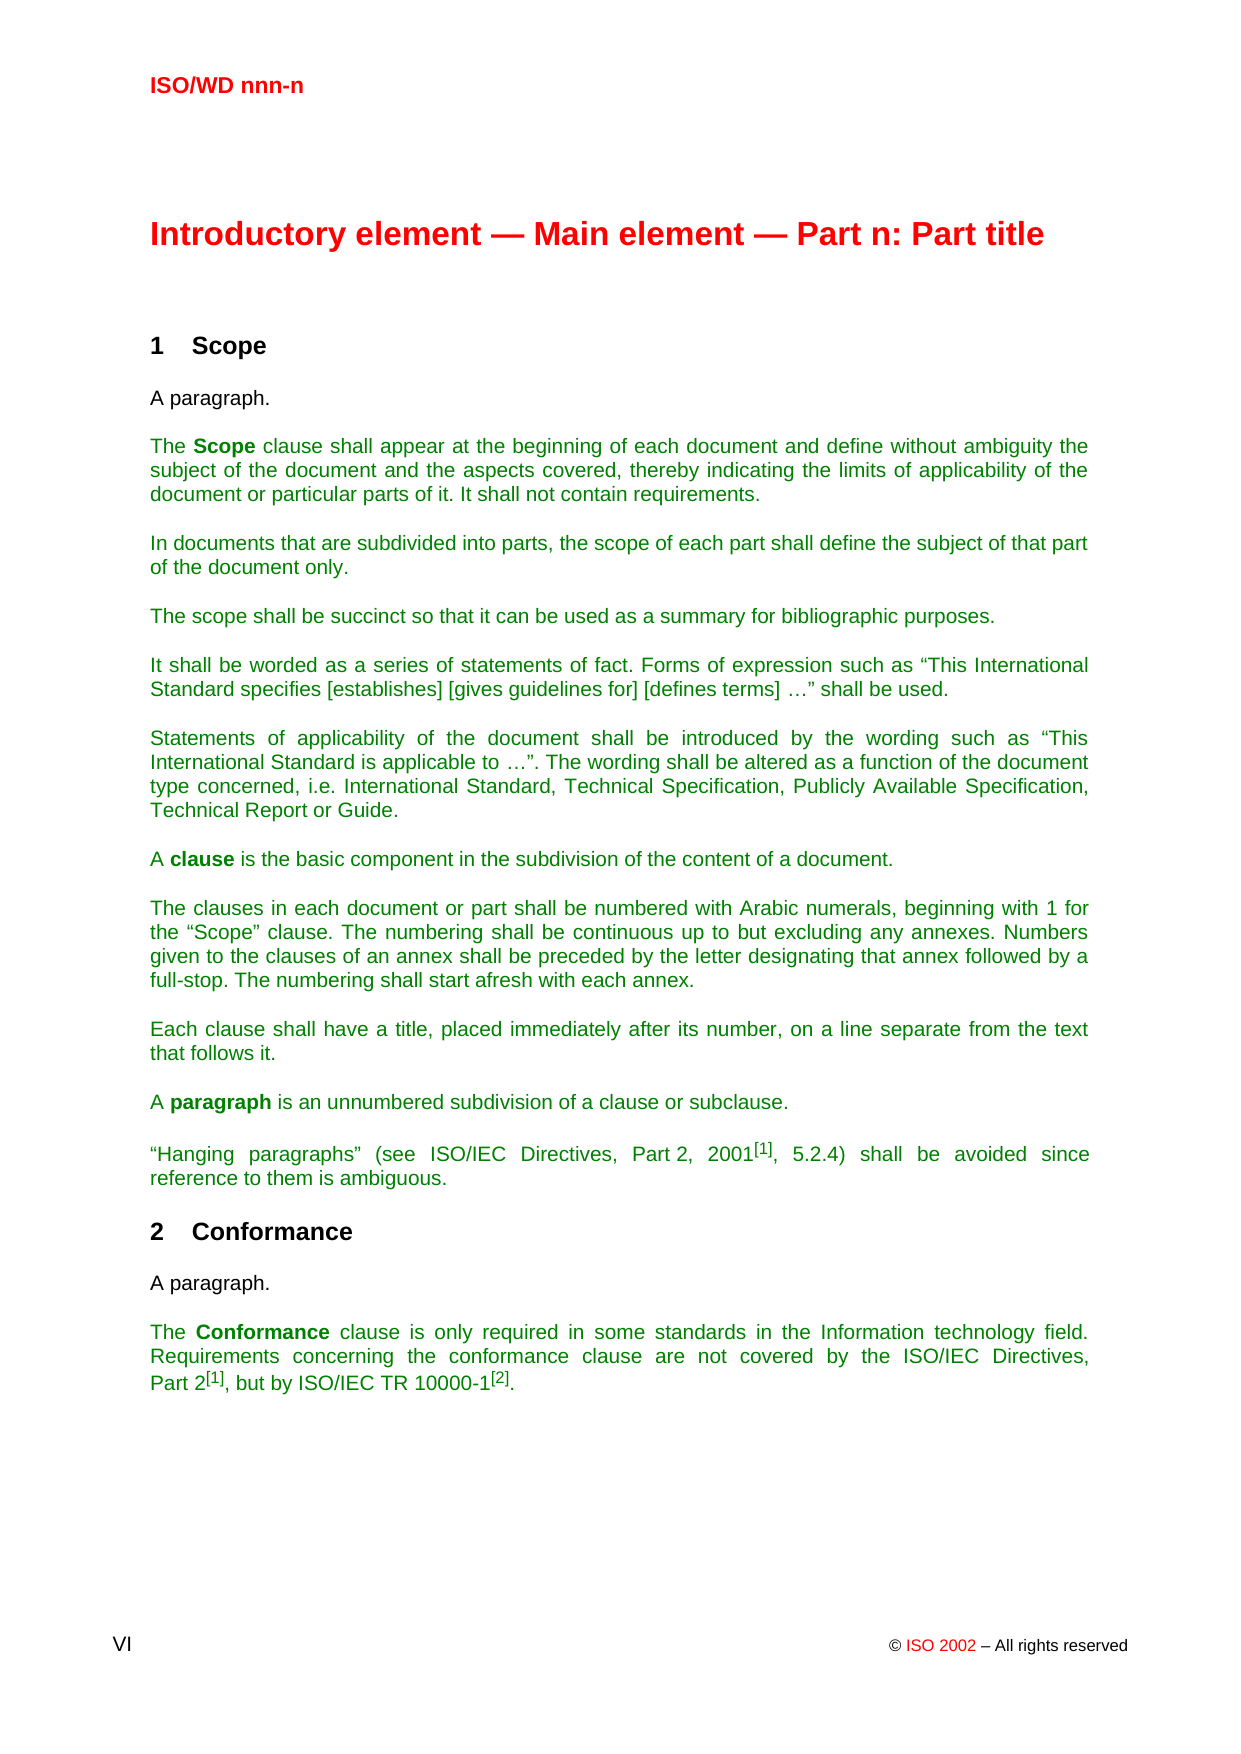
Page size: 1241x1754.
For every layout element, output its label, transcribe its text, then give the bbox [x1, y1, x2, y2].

text A clause is the basic component in the subdivision of the content of a document. [150, 847, 1090, 871]
text The clauses in each document or part shall be numbered with Arabic numerals, beginning with 1 for the “Scope” clause. The numbering shall be continuous up to but excluding any annexes. Numbers given to the clauses of an annex shall be preceded by the letter designating that annex followed by a full-stop. The numbering shall start afresh with each annex. [150, 896, 1090, 992]
subtitle Scope [150, 332, 1090, 360]
text It shall be worded as a series of statements of fact. Forms of expression such as “This International Standard specifies [establishes] [gives guidelines for] [defines terms] …” shall be used. [150, 653, 1090, 701]
text Statements of applicability of the document shall be introduced by the wording such as “This International Standard is applicable to …”. The wording shall be altered as a function of the document type concerned, i.e. International Standard, Technical Specification, Publicly Available Specification, Technical Report or Guide. [150, 726, 1090, 822]
text Each clause shall have a title, placed immediately after its number, on a line separate from the text that follows it. [150, 1017, 1090, 1064]
text A paragraph is an unnumbered subdivision of a clause or subclause. [150, 1089, 1090, 1113]
text The scope shall be succinct so that it can be used as a summary for bibliographic purposes. [150, 604, 1090, 628]
text The Scope clause shall appear at the beginning of each document and define without ambiguity the subject of the document and the aspects covered, thereby indicating the limits of applicability of the document or particular parts of it. It shall not contain requirements. [150, 434, 1090, 506]
text In documents that are subdivided into parts, the scope of each part shall define the subject of that part of the document only. [150, 531, 1090, 579]
text A paragraph. [150, 1271, 1090, 1295]
subtitle Conformance [150, 1218, 1090, 1246]
text A paragraph. [150, 385, 1090, 409]
title Introductory element — Main element — Part n: Part title [150, 217, 1090, 253]
text “Hanging paragraphs” (see ISO/IEC Directives, Part 2, 2001[1], 5.2.4) shall be avoided since reference to them is ambiguous. [150, 1138, 1090, 1190]
text The Conformance clause is only required in some standards in the Information technology field. Requirements concerning the conformance clause are not covered by the ISO/IEC Directives, Part 2[1], but by ISO/IEC TR 10000-1[2]. [150, 1320, 1090, 1395]
